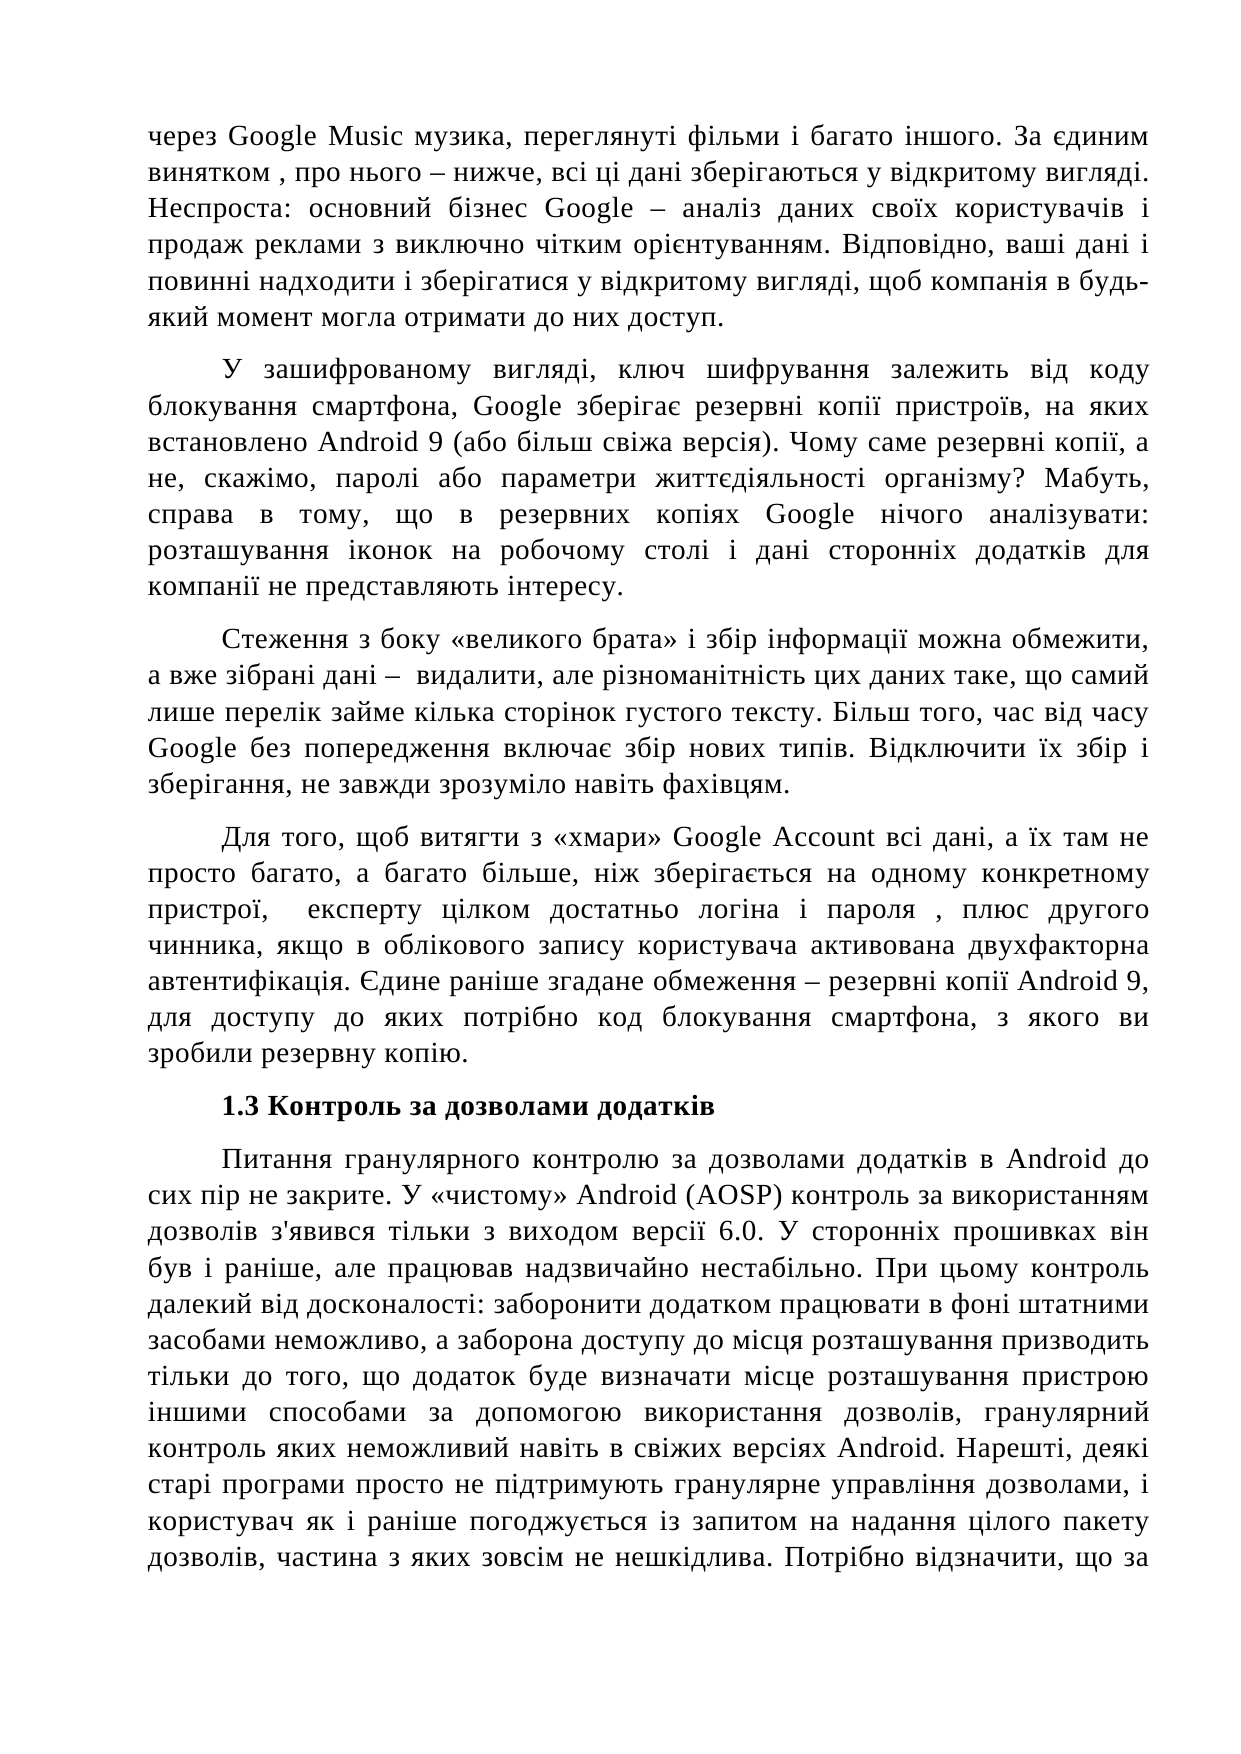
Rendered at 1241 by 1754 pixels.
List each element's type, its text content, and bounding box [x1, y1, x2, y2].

text Для того, щоб витягти з «хмари» Google Account всі дані, а їх там не просто багато, а багато більше, ніж зберігається на одному конкретному пристрої, експерту цілком достатньо логіна і пароля , плюс другого чинника, якщо в облікового запису користувача активована двухфакторна автентифікація. Єдине раніше згадане обмеження – резервні копії Android 9, для доступу до яких потрібно код блокування смартфона, з якого ви зробили резервну копію. [148, 819, 1152, 1069]
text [148, 118, 1152, 332]
text Стеження з боку «великого брата» і збір інформації можна обмежити, а вже зібрані дані – видалити, але різноманітність цих даних таке, що самий лише перелік займе кілька сторінок густого тексту. Більш того, час від часу Google без попередження включає збір нових типів. Відключити їх збір і зберігання, не завжди зрозуміло навіть фахівцям. [148, 621, 1152, 799]
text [148, 1141, 1152, 1572]
text У зашифрованому вигляді, ключ шифрування залежить від коду блокування смартфона, Google зберігає резервні копії пристроїв, на яких встановлено Android 9 (або більш свіжа версія). Чому саме резервні копії, а не, скажімо, паролі або параметри життєдіяльності організму? Мабуть, справа в тому, що в резервних копіях Google нічого аналізувати: розташування іконок на робочому столі і дані сторонніх додатків для компанії не представляють інтересу. [148, 352, 1152, 602]
text 1.3 Контроль за дозволами додатків [148, 1088, 1152, 1122]
